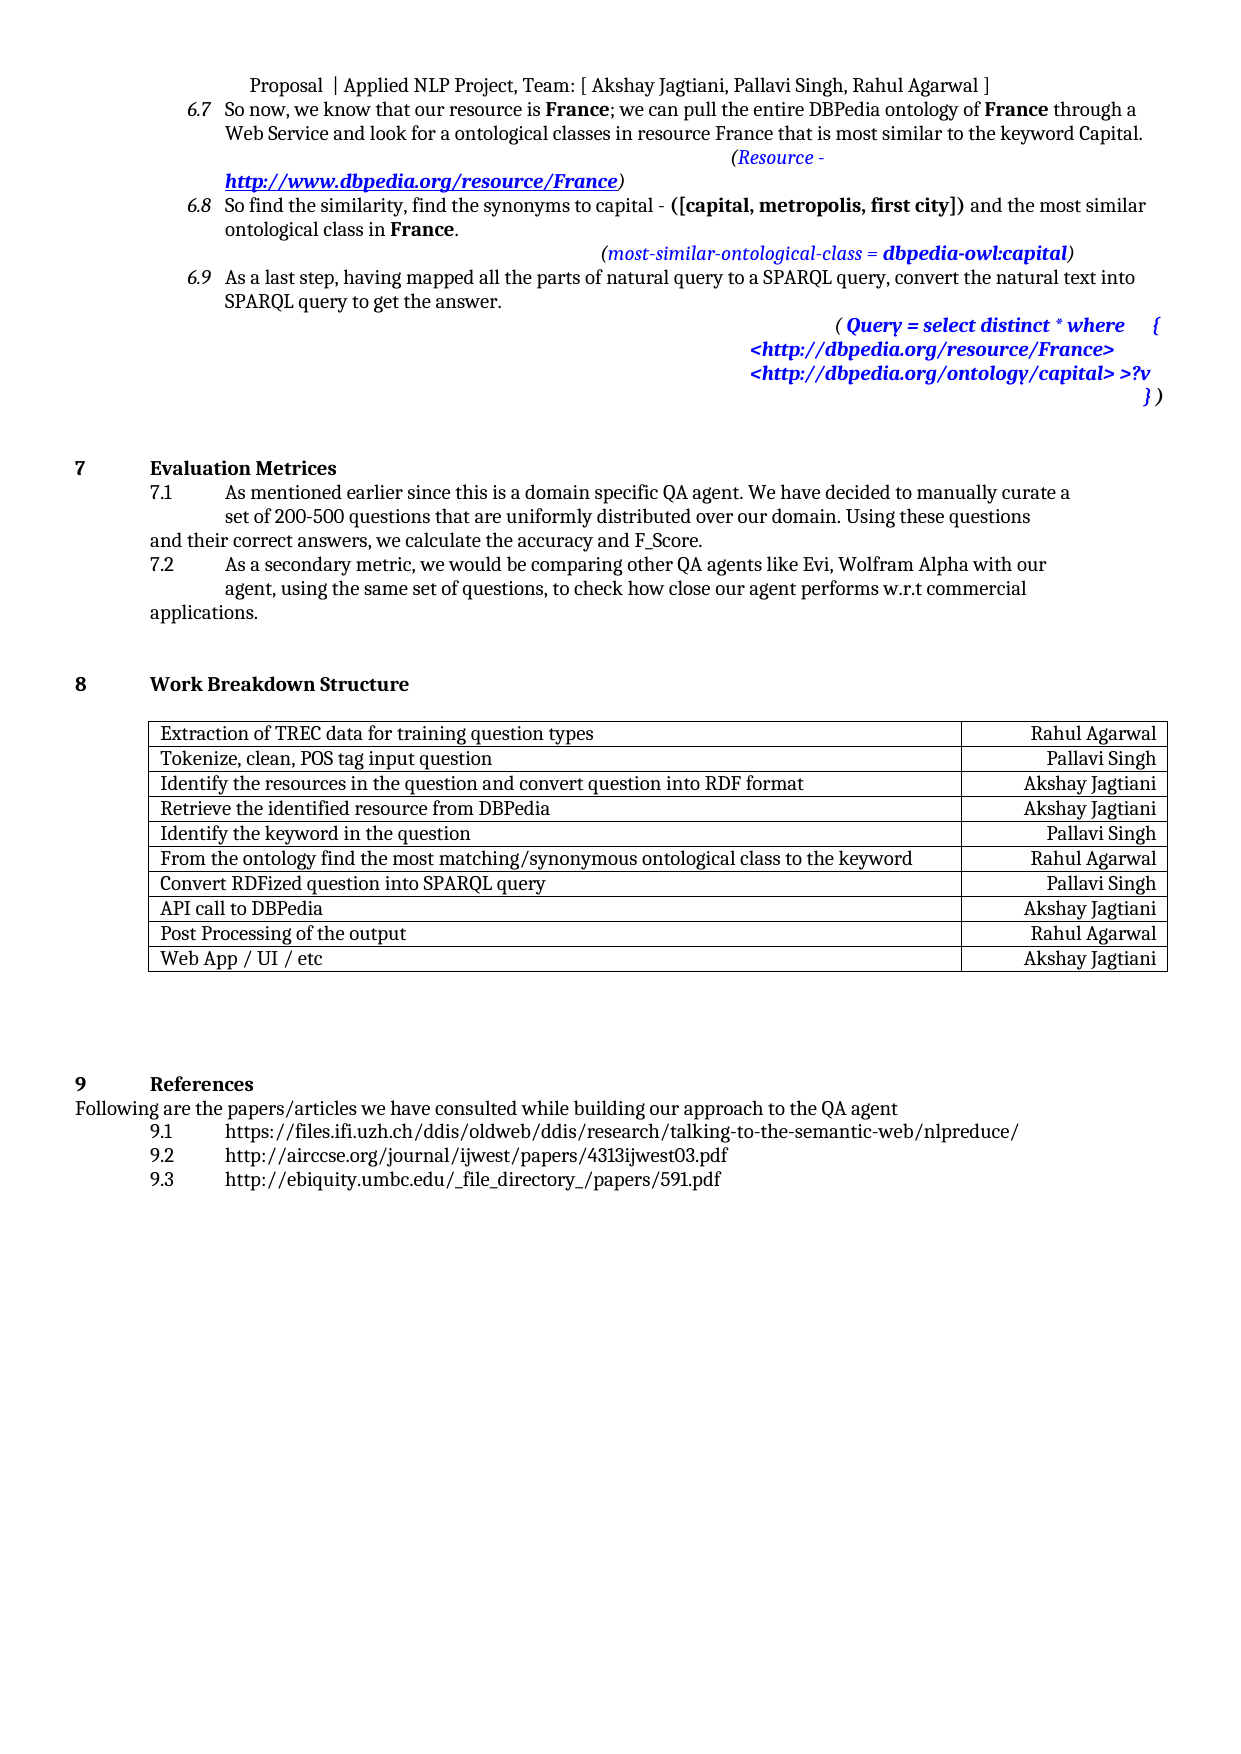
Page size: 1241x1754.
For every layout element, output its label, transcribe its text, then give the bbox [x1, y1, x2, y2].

table_cell Akshay Jagtiani [962, 772, 1167, 796]
table_cell Pallavi Singh [962, 822, 1167, 846]
text 9.3 http://ebiquity.umbc.edu/_file_directory_/papers/591.pdf [75, 1168, 1165, 1192]
table_cell Convert RDFized question into SPARQL query [149, 872, 961, 896]
text Following are the papers/articles we have consulted while building our approach to the QA agent [75, 1096, 1165, 1120]
table_cell Identify the resources in the question and convert question into RDF format [149, 772, 961, 796]
table_header Extraction of TREC data for training question types [149, 722, 961, 746]
text 8 Work Breakdown Structure [75, 673, 1165, 697]
table_cell Identify the keyword in the question [149, 822, 961, 846]
table_cell API call to DBPedia [149, 897, 961, 921]
table_cell Pallavi Singh [962, 747, 1167, 771]
table_cell From the ontology find the most matching/synonymous ontological class to the keyword [149, 847, 961, 871]
table_cell Akshay Jagtiani [962, 797, 1167, 821]
table_cell Akshay Jagtiani [962, 897, 1167, 921]
text 7.2 As a secondary metric, we would be comparing other QA agents like Evi, Wolfram Alpha with our agent, using the same set of questions, to check how close our agent performs w.r.t commercial applications. [75, 553, 1165, 625]
table_cell Rahul Agarwal [962, 922, 1167, 946]
text 9 References [75, 1072, 1165, 1096]
table_cell Akshay Jagtiani [962, 947, 1167, 971]
table_cell Retrieve the identified resource from DBPedia [149, 797, 961, 821]
table_cell Post Processing of the output [149, 922, 961, 946]
text 9.2 http://airccse.org/journal/ijwest/papers/4313ijwest03.pdf [75, 1144, 1165, 1168]
list So now, we know that our resource is France; we can pull the entire DBPedia ontology of France through a Web Service and look for a ontological classes in resource France that is most similar to the keyword Capital. (Resource - http://www.dbpedia.org/resource/France) [187, 98, 1165, 193]
list So find the similarity, find the synonyms to capital - ([capital, metropolis, first city]) and the most similar ontological class in France. (most-similar-ontological-class = dbpedia-owl:capital) [187, 193, 1165, 265]
table_cell Web App / UI / etc [149, 947, 961, 971]
text 9.1 https://files.ifi.uzh.ch/ddis/oldweb/ddis/research/talking-to-the-semantic-web/nlpreduce/ [75, 1120, 1165, 1144]
text 7.1 As mentioned earlier since this is a domain specific QA agent. We have decided to manually curate a set of 200-500 questions that are uniformly distributed over our domain. Using these questions and their correct answers, we calculate the accuracy and F_Score. [75, 481, 1165, 553]
table_cell Rahul Agarwal [962, 847, 1167, 871]
table_cell Pallavi Singh [962, 872, 1167, 896]
table_cell Tokenize, clean, POS tag input question [149, 747, 961, 771]
list As a last step, having mapped all the parts of natural query to a SPARQL query, convert the natural text into SPARQL query to get the answer. ( Query = select distinct * where { <http://dbpedia.org/resource/France> <http://dbpedia.org/ontology/capital> >?v } ) [187, 265, 1165, 409]
table_header Rahul Agarwal [962, 722, 1167, 746]
text 7 Evaluation Metrices [75, 457, 1165, 481]
